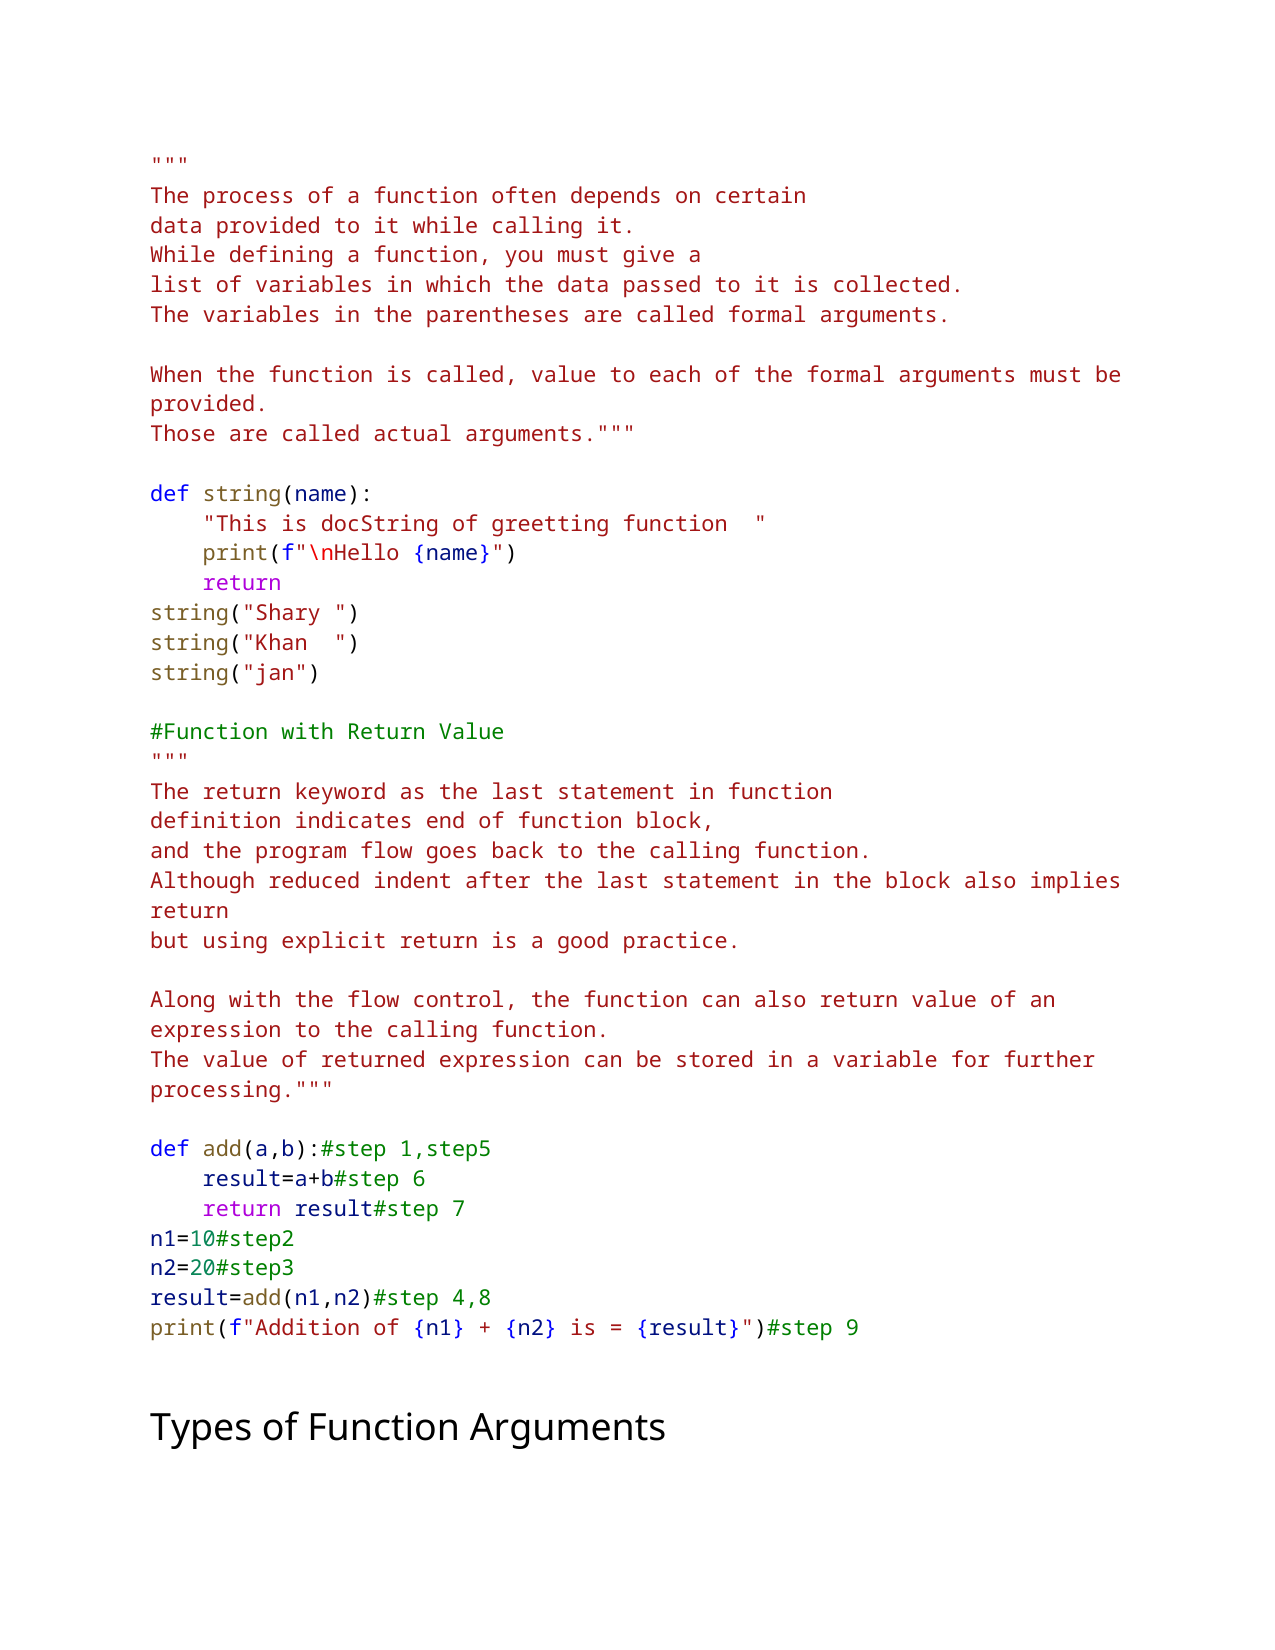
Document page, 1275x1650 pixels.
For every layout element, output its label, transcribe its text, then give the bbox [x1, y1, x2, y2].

text string("Khan ") [150, 627, 1125, 656]
text """ [150, 746, 1125, 776]
text def add(a,b):#step 1,step5 [150, 1133, 1125, 1163]
subtitle Types of Function Arguments [150, 1401, 1125, 1452]
text string("jan") [150, 656, 1125, 686]
text but using explicit return is a good practice. [150, 924, 1125, 954]
text and the program flow goes back to the calling function. [150, 835, 1125, 865]
text return [150, 567, 1125, 597]
text Along with the flow control, the function can also return value of an expression to the calling function. [150, 984, 1125, 1044]
text result=a+b#step 6 [150, 1163, 1125, 1193]
text While defining a function, you must give a [150, 239, 1125, 269]
text string("Shary ") [150, 597, 1125, 627]
text print(f"\nHello {name}") [150, 537, 1125, 567]
text n2=20#step3 [150, 1252, 1125, 1282]
text #Function with Return Value [150, 716, 1125, 746]
text return result#step 7 [150, 1193, 1125, 1222]
text def string(name): [150, 478, 1125, 507]
text The process of a function often depends on certain [150, 180, 1125, 209]
text Those are called actual arguments.""" [150, 418, 1125, 448]
text Although reduced indent after the last statement in the block also implies return [150, 865, 1125, 924]
text definition indicates end of function block, [150, 805, 1125, 835]
text The return keyword as the last statement in function [150, 776, 1125, 805]
text "This is docString of greetting function " [150, 507, 1125, 537]
text result=add(n1,n2)#step 4,8 [150, 1282, 1125, 1312]
text data provided to it while calling it. [150, 209, 1125, 239]
text The value of returned expression can be stored in a variable for further processing.""" [150, 1044, 1125, 1103]
text The variables in the parentheses are called formal arguments. [150, 299, 1125, 329]
text """ [150, 150, 1125, 180]
text list of variables in which the data passed to it is collected. [150, 269, 1125, 299]
text print(f"Addition of {n1} + {n2} is = {result}")#step 9 [150, 1312, 1125, 1342]
text n1=10#step2 [150, 1222, 1125, 1252]
text When the function is called, value to each of the formal arguments must be provided. [150, 358, 1125, 418]
